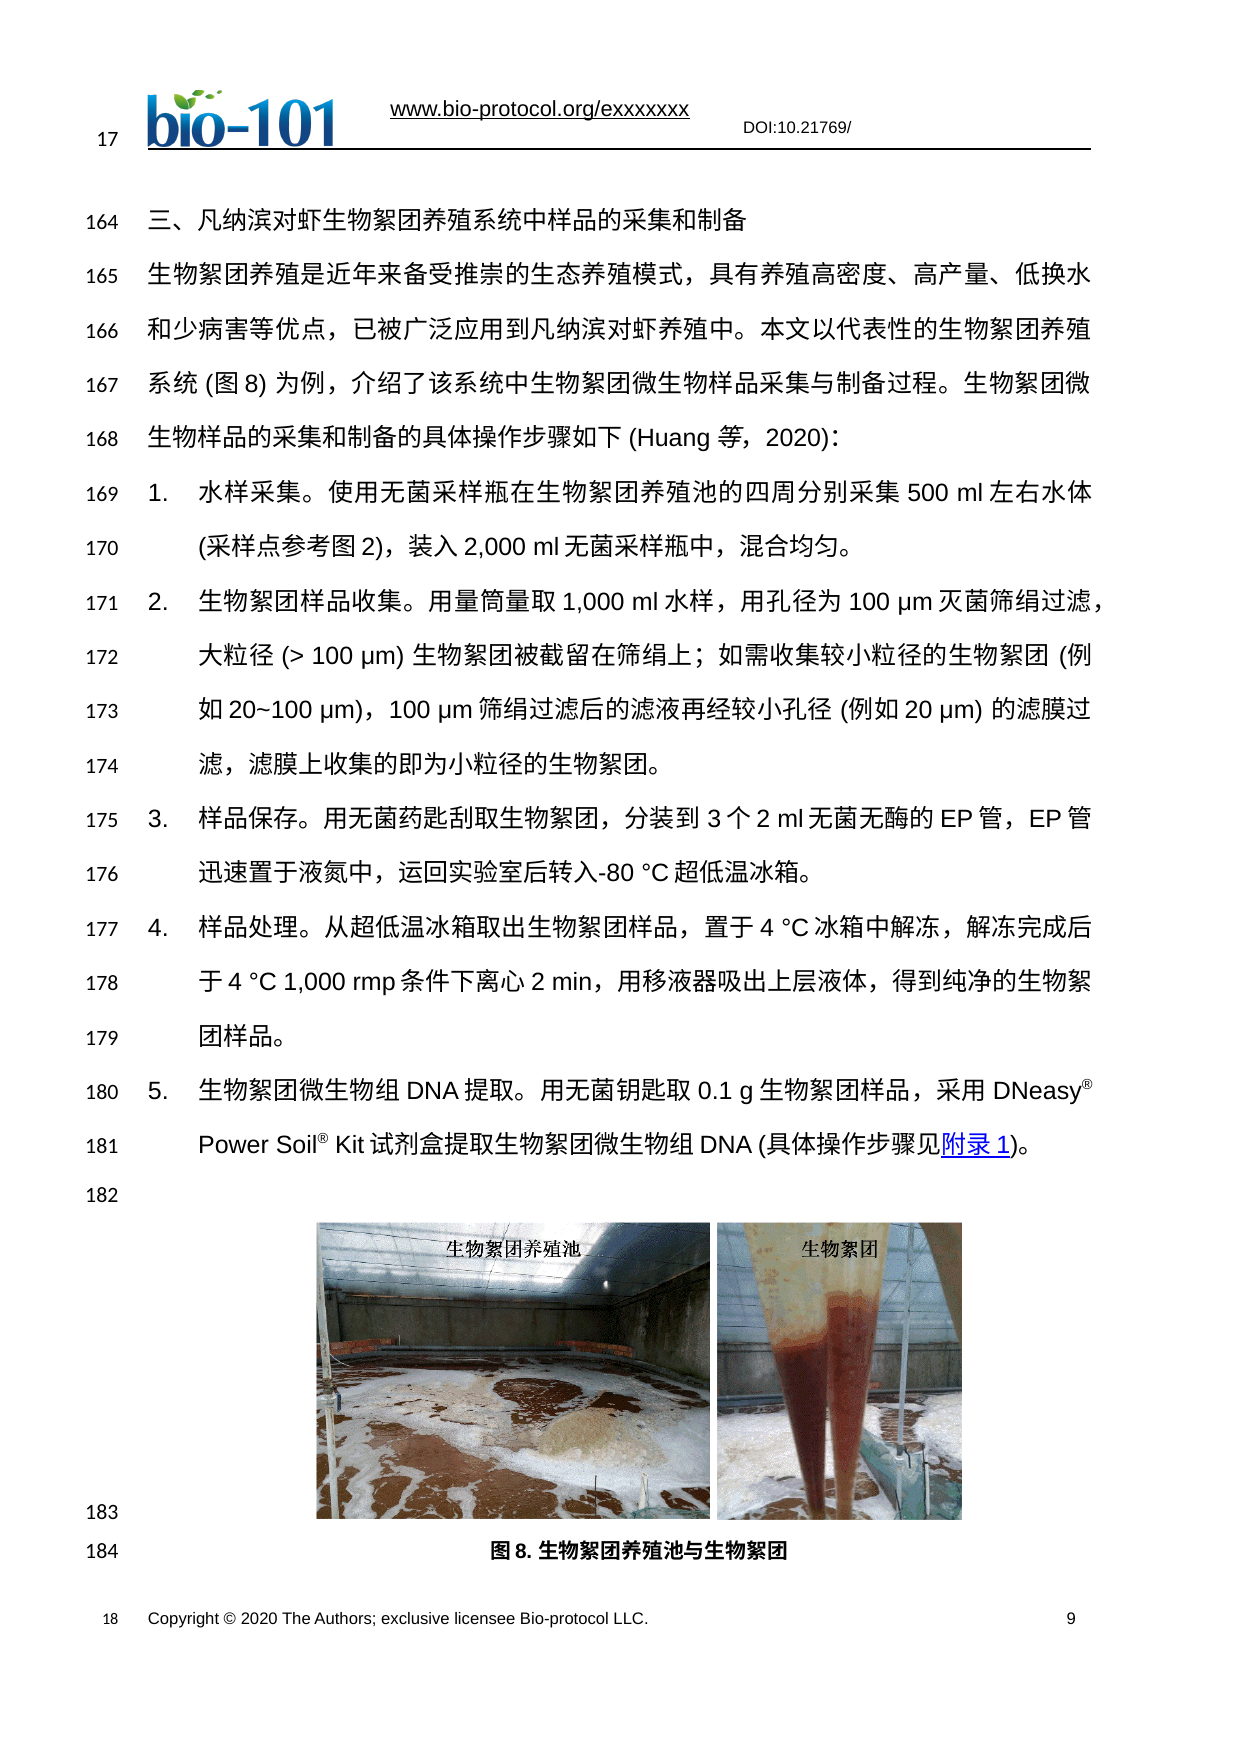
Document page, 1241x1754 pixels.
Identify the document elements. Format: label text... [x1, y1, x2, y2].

list 样品处理。从超低温冰箱取出生物絮团样品，置于4 °C冰箱中解冻，解冻完成后于4 °C 1,000 rmp条件下离心2 min，用移液器吸出上层液体，得到纯净的生物絮团样品。 [148, 907, 1092, 1052]
list 样品保存。用无菌药匙刮取生物絮团，分装到3个2 ml无菌无酶的EP管，EP管迅速置于液氮中，运回实验室后转入-80 °C超低温冰箱。 [148, 798, 1092, 889]
list 图8. 生物絮团养殖池与生物絮团 [185, 1535, 1092, 1565]
list 生物絮团样品收集。用量筒量取1,000 ml水样，用孔径为100 μm灭菌筛绢过滤，大粒径 (> 100 μm) 生物絮团被截留在筛绢上；如需收集较小粒径的生物絮团 (例如20~100 μm)，100 μm筛绢过滤后的滤液再经较小孔径 (例如20 μm) 的滤膜过滤，滤膜上收集的即为小粒径的生物絮团。 [148, 581, 1092, 780]
picture [314, 1222, 964, 1520]
list 水样采集。使用无菌采样瓶在生物絮团养殖池的四周分别采集500 ml左右水体 (采样点参考图2)，装入2,000 ml无菌采样瓶中，混合均匀。 [148, 472, 1092, 563]
picture [147, 90, 333, 147]
text 三、凡纳滨对虾生物絮团养殖系统中样品的采集和制备 [148, 200, 1092, 237]
text 生物絮团养殖是近年来备受推崇的生态养殖模式，具有养殖高密度、高产量、低换水和少病害等优点，已被广泛应用到凡纳滨对虾养殖中。本文以代表性的生物絮团养殖系统 (图8) 为例，介绍了该系统中生物絮团微生物样品采集与制备过程。生物絮团微生物样品的采集和制备的具体操作步骤如下 (Huang等，2020)： [148, 255, 1092, 454]
list 生物絮团微生物组DNA提取。用无菌钥匙取0.1 g生物絮团样品，采用DNeasy® Power Soil® Kit试剂盒提取生物絮团微生物组DNA (具体操作步骤见附录1)。 [148, 1070, 1092, 1161]
